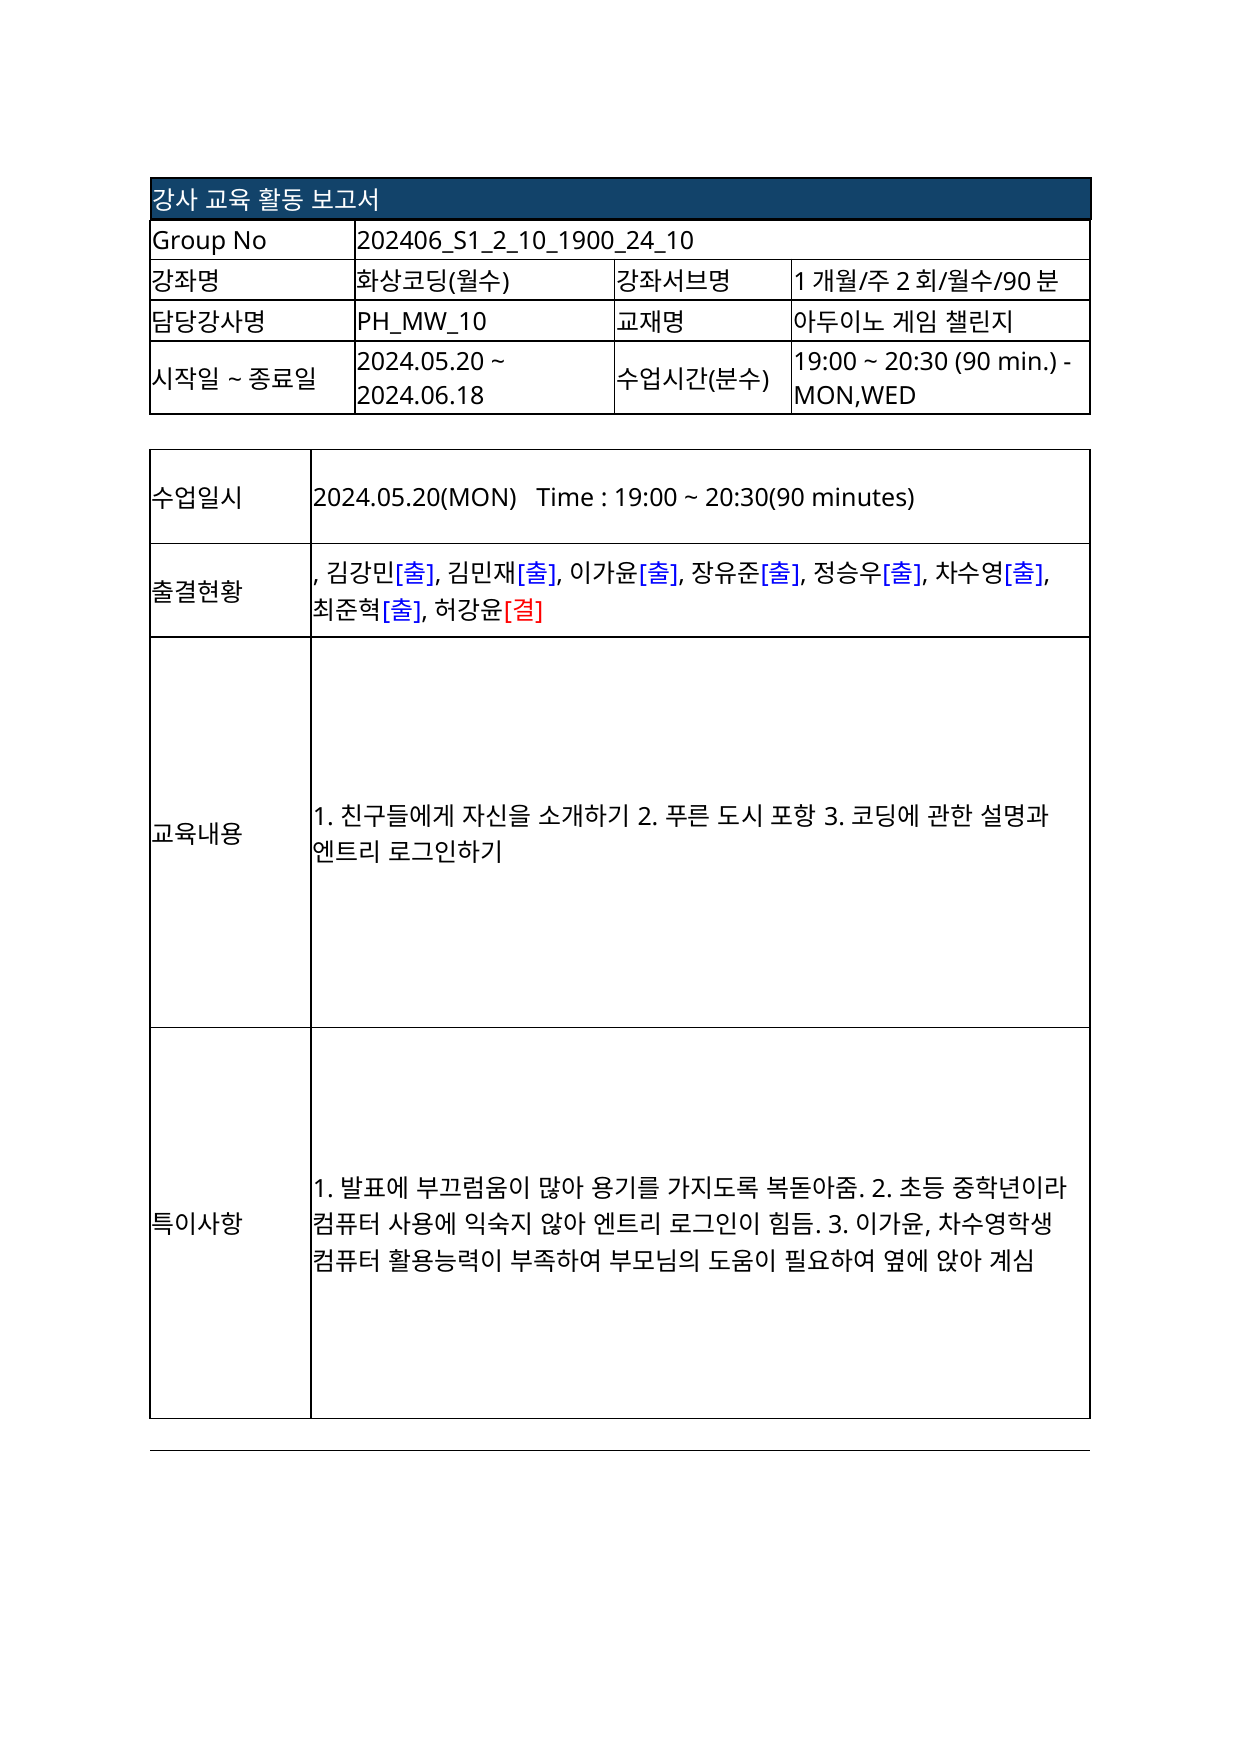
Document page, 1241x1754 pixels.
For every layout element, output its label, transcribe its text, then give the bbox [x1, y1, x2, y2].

table_cell 2024.05.20 ~ 2024.06.18 [356, 342, 614, 413]
table_cell 출결현황 [151, 544, 310, 636]
table_header 강사 교육 활동 보고서 [152, 179, 1090, 218]
table_cell 강좌명 [151, 260, 354, 299]
table_cell 아두이노 게임 챌린지 [792, 301, 1089, 340]
table_cell 1. 발표에 부끄럼움이 많아 용기를 가지도록 복돋아줌. 2. 초등 중학년이라 컴퓨터 사용에 익숙지 않아 엔트리 로그인이 힘듬. 3. 이가윤, 차수영학생 컴퓨터 활용능력이 부족하여 부모님의 도움이 필요하여 옆에 앉아 계심 [312, 1028, 1089, 1417]
table_cell 교육내용 [151, 638, 310, 1027]
table_header Group No [151, 221, 354, 258]
table_cell 특이사항 [151, 1028, 310, 1417]
table_cell 담당강사명 [151, 301, 354, 340]
table_cell 교재명 [615, 301, 791, 340]
table_header 수업일시 [151, 450, 310, 542]
table_cell 강좌서브명 [615, 260, 791, 299]
table_cell 19:00 ~ 20:30 (90 min.) - MON,WED [792, 342, 1089, 413]
table_header 2024.05.20(MON) Time : 19:00 ~ 20:30(90 minutes) [312, 450, 1089, 542]
table_cell 1. 친구들에게 자신을 소개하기 2. 푸른 도시 포항 3. 코딩에 관한 설명과 엔트리 로그인하기 [312, 638, 1089, 1027]
table_cell 시작일 ~ 종료일 [151, 342, 354, 413]
table_cell PH_MW_10 [356, 301, 614, 340]
table_cell 수업시간(분수) [615, 342, 791, 413]
table_cell 화상코딩(월수) [356, 260, 614, 299]
table_cell 1개월/주2회/월수/90분 [792, 260, 1089, 299]
table_cell , 김강민[출], 김민재[출], 이가윤[출], 장유준[출], 정승우[출], 차수영[출], 최준혁[출], 허강윤[결] [312, 544, 1089, 636]
table_header 202406_S1_2_10_1900_24_10 [356, 221, 1089, 258]
